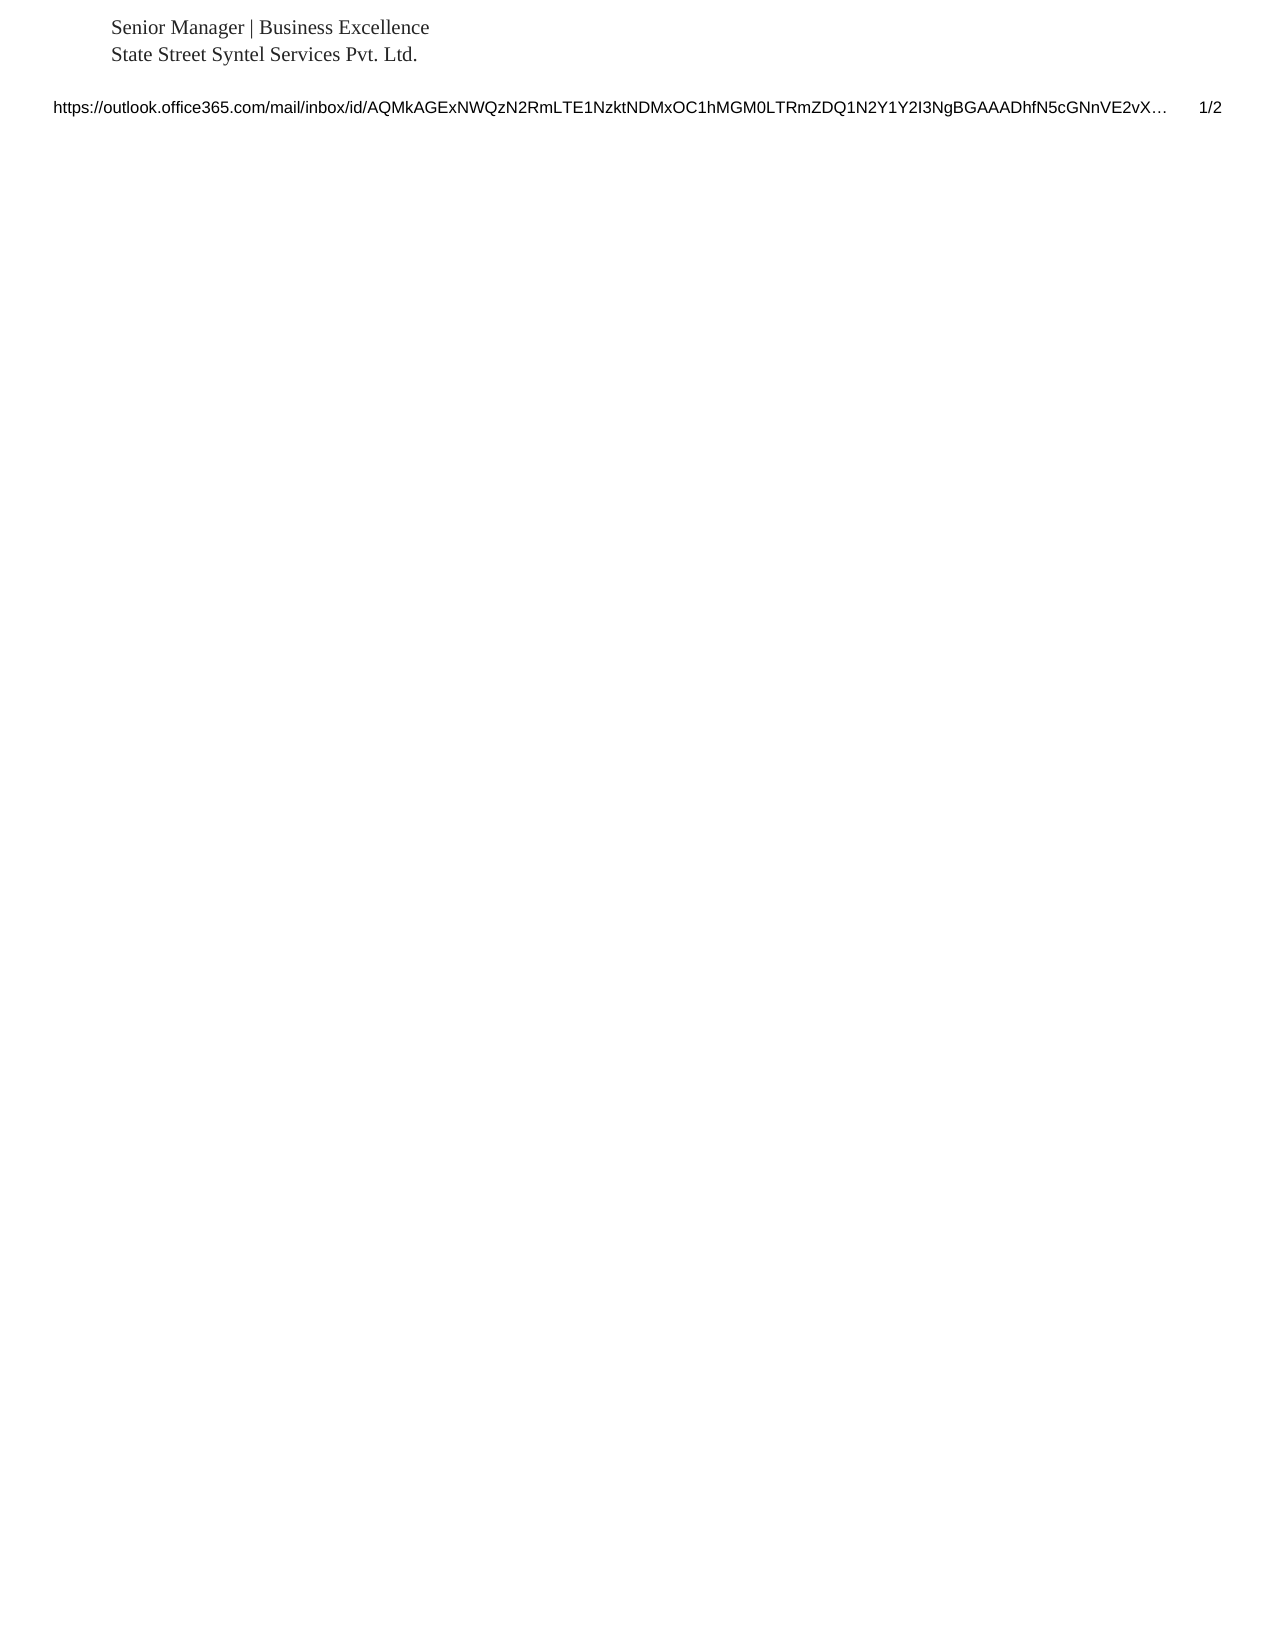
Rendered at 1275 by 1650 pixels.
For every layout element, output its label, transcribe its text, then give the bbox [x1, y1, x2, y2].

text https://outlook.office365.com/mail/inbox/id/AQMkAGExNWQzN2RmLTE1NzktNDMxOC1hMGM0LTRmZDQ1N2Y1Y2I3NgBGAAADhfN5cGNnVE2vX… 1/2 [53, 99, 1224, 118]
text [111, 15, 444, 66]
